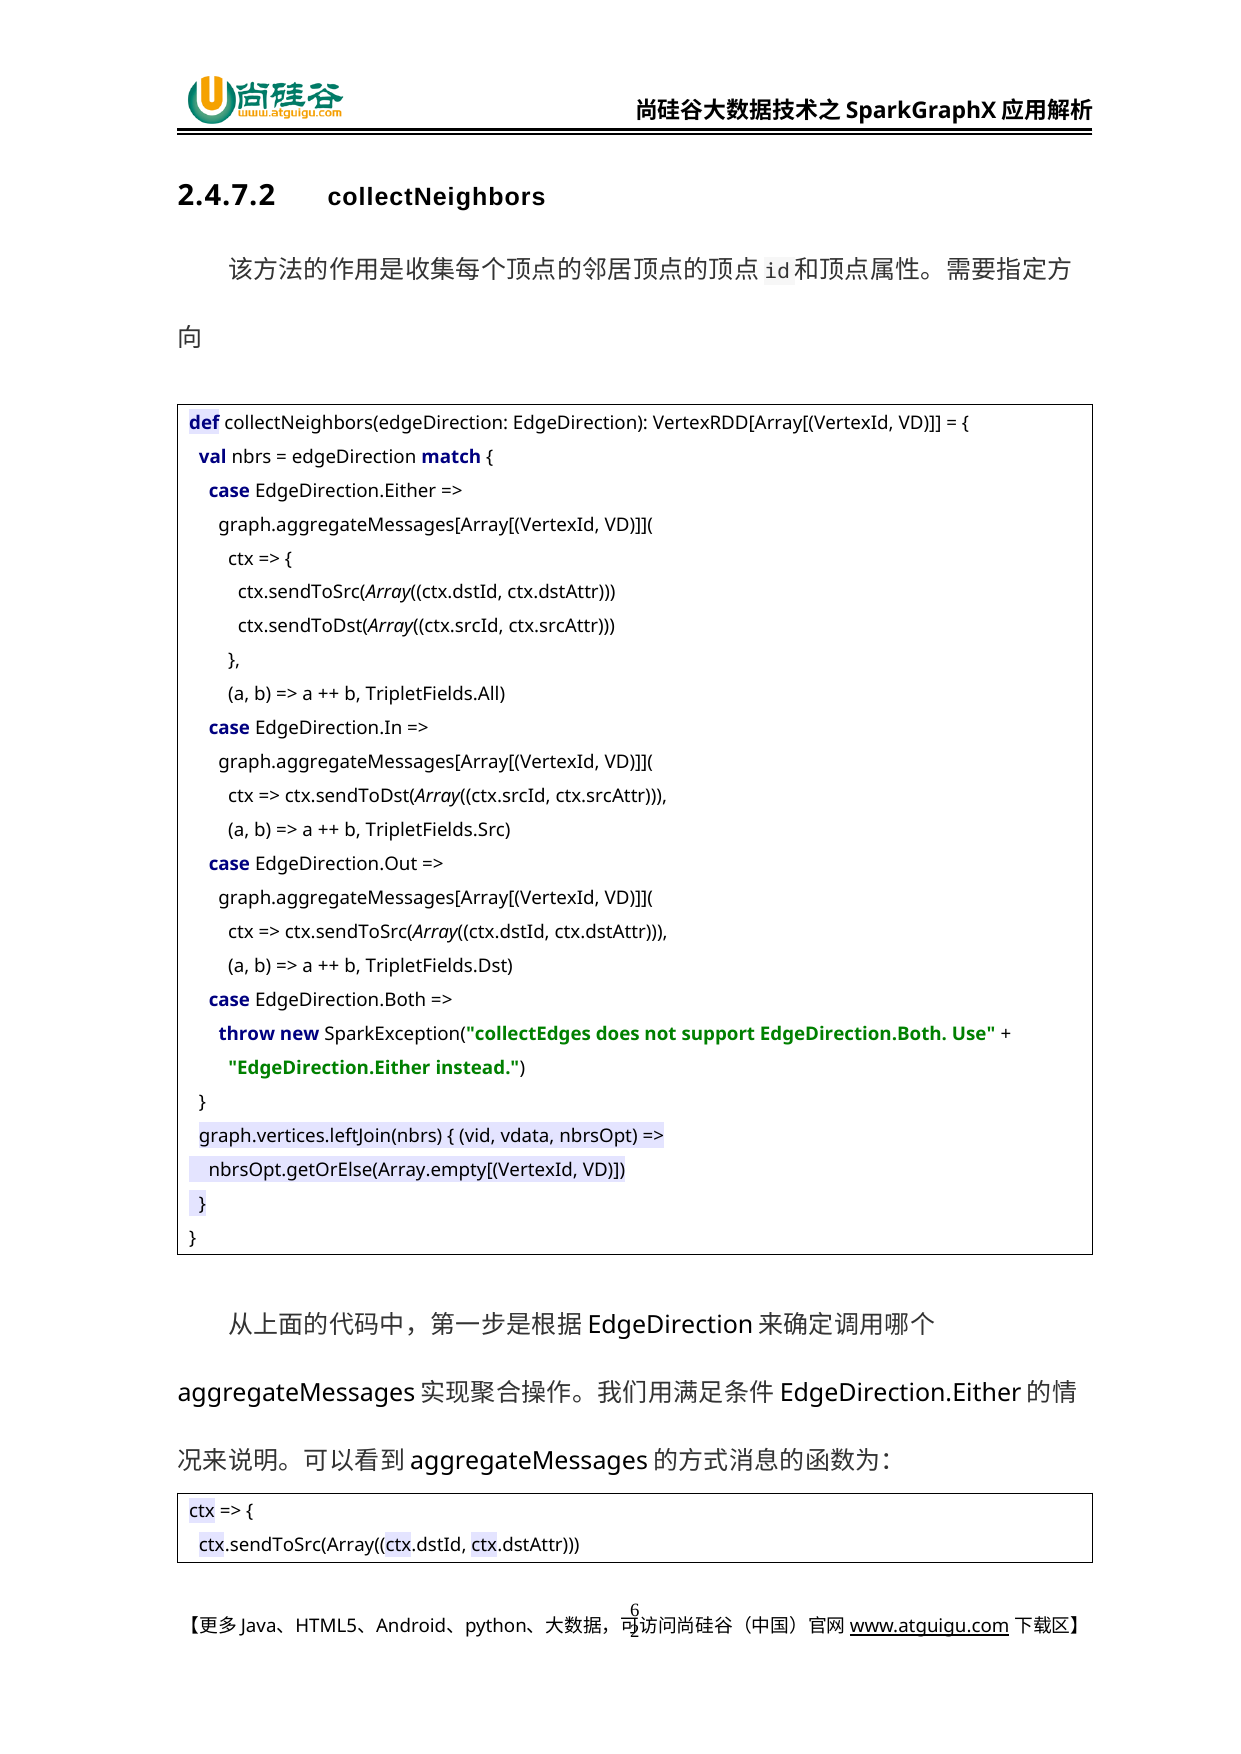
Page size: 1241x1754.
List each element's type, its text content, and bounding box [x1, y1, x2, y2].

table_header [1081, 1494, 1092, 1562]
text 从上面的代码中，第一步是根据EdgeDirection来确定调用哪个aggregateMessages实现聚合操作。我们用满足条件EdgeDirection.Either的情况来说明。可以看到aggregateMessages的方式消息的函数为： [177, 1289, 1092, 1493]
text 该方法的作用是收集每个顶点的邻居顶点的顶点id和顶点属性。需要指定方向 [177, 234, 1092, 370]
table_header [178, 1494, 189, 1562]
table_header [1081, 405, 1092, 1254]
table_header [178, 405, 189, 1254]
picture [177, 68, 362, 128]
subtitle collectNeighbors [177, 160, 1092, 228]
